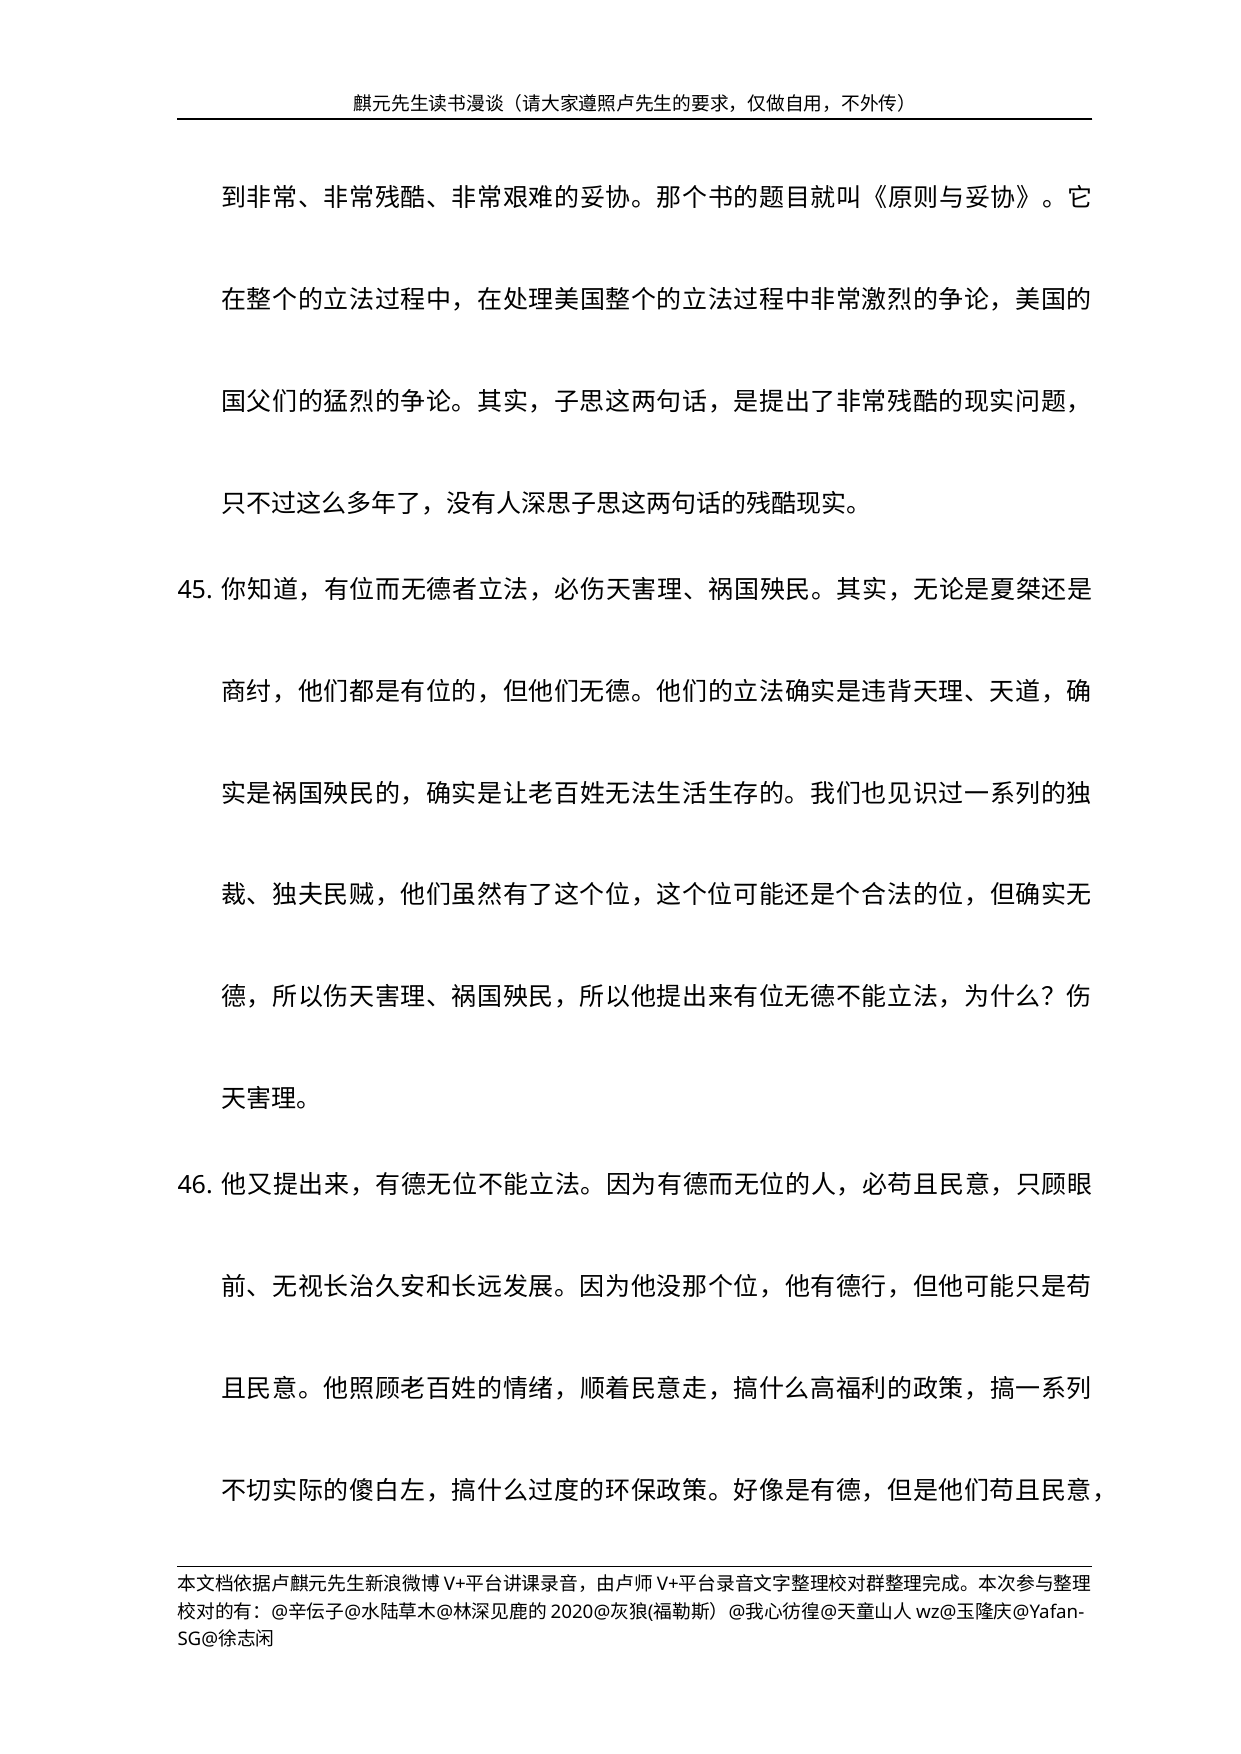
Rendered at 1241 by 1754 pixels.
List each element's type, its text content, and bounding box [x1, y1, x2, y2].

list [177, 1149, 1092, 1522]
list ﻿你知道，有位而无德者立法，必伤天害理、祸国殃民。其实，无论是夏桀还是商纣，他们都是有位的，但他们无德。他们的立法确实是违背天理、天道，确实是祸国殃民的，确实是让老百姓无法生活生存的。我们也见识过一系列的独裁、独夫民贼，他们虽然有了这个位，这个位可能还是个合法的位，但确实无德，所以伤天害理、祸国殃民，所以他提出来有位无德不能立法，为什么？伤天害理。 [177, 553, 1092, 1131]
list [177, 162, 1092, 535]
